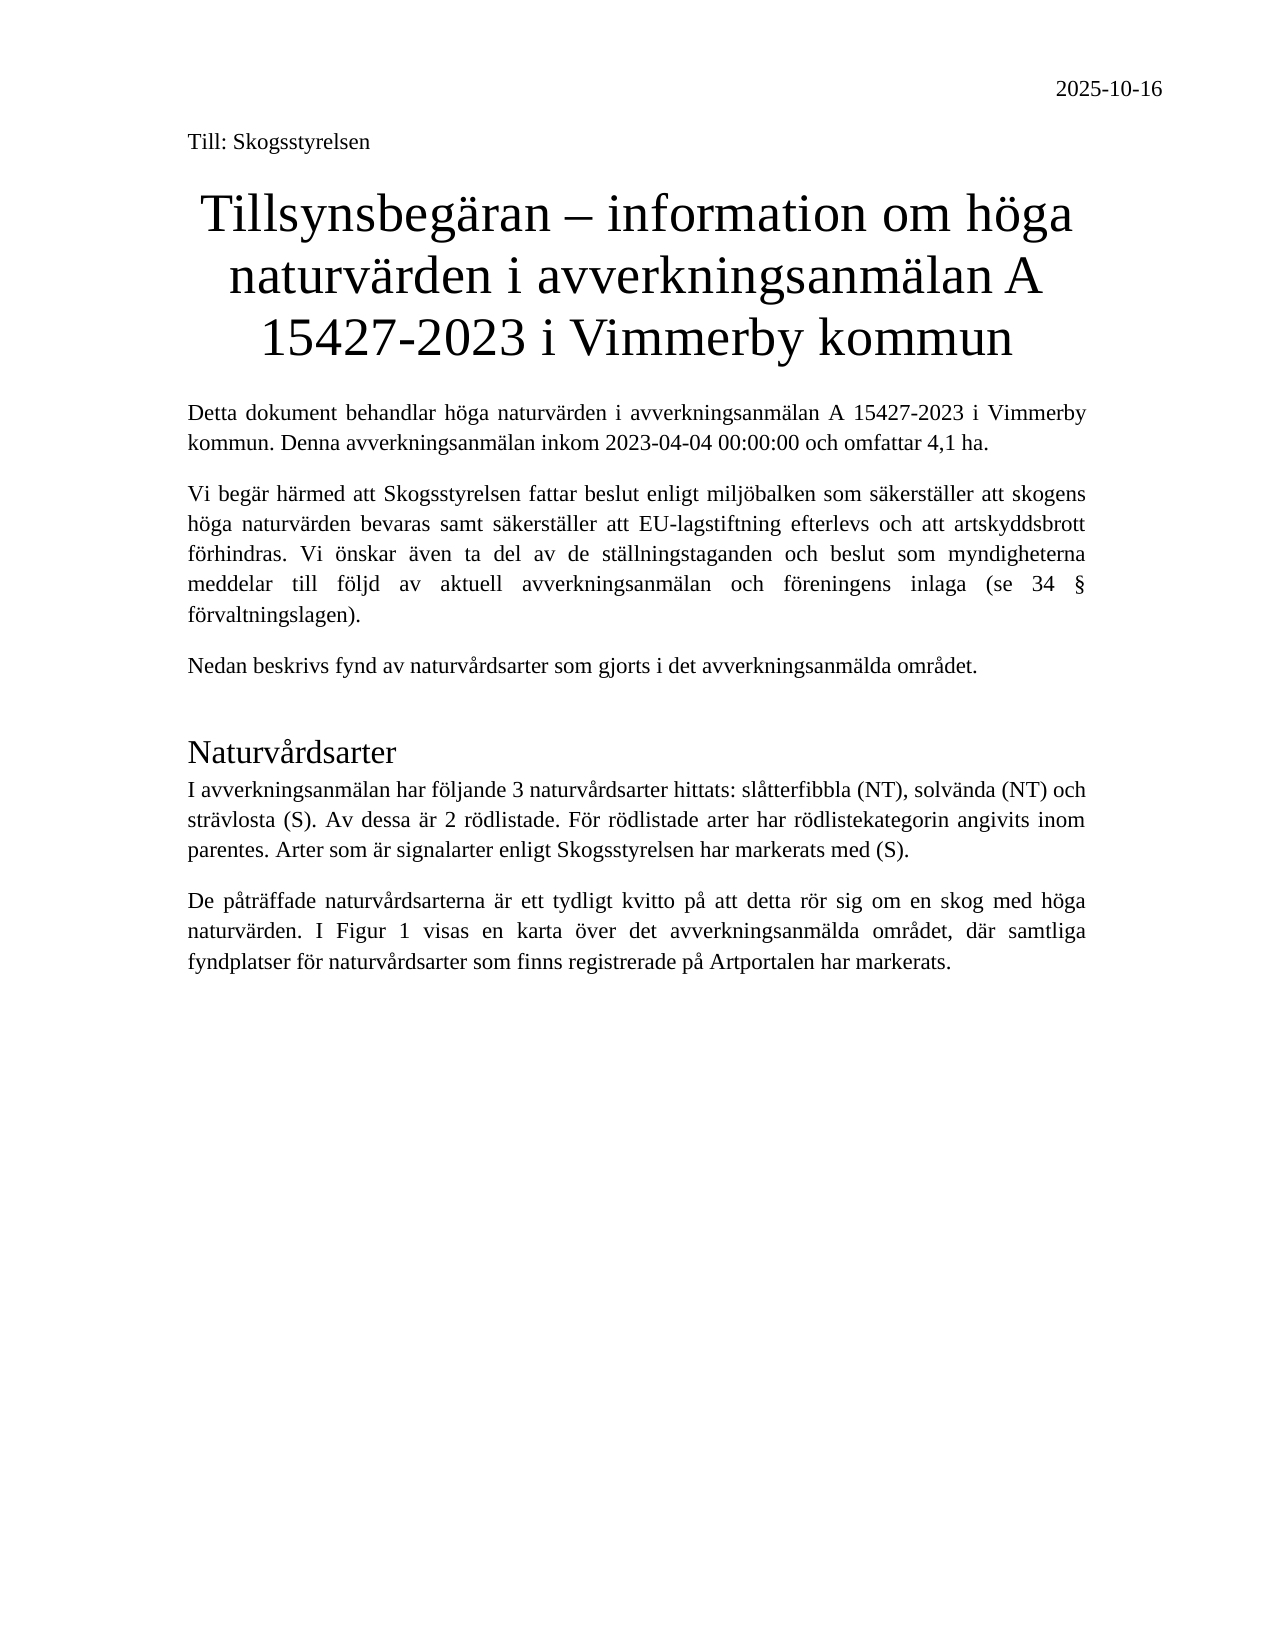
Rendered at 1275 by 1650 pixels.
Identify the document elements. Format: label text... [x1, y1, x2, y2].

text Nedan beskrivs fynd av naturvårdsarter som gjorts i det avverkningsanmälda området. [187, 652, 1087, 678]
text Detta dokument behandlar höga naturvärden i avverkningsanmälan A 15427-2023 i Vimmerby kommun. Denna avverkningsanmälan inkom 2023-04-04 00:00:00 och omfattar 4,1 ha. [187, 398, 1087, 455]
subtitle Naturvårdsarter [187, 732, 1087, 770]
text Vi begär härmed att Skogsstyrelsen fattar beslut enligt miljöbalken som säkerställer att skogens höga naturvärden bevaras samt säkerställer att EU-lagstiftning efterlevs och att artskyddsbrott förhindras. Vi önskar även ta del av de ställningstaganden och beslut som myndigheterna meddelar till följd av aktuell avverkningsanmälan och föreningens inlaga (se 34 § förvaltningslagen). [187, 480, 1087, 627]
text I avverkningsanmälan har följande 3 naturvårdsarter hittats: slåtterfibbla (NT), solvända (NT) och strävlosta (S). Av dessa är 2 rödlistade. För rödlistade arter har rödlistekategorin angivits inom parentes. Arter som är signalarter enligt Skogsstyrelsen har markerats med (S). [187, 776, 1087, 863]
text De påträffade naturvårdsarterna är ett tydligt kvitto på att detta rör sig om en skog med höga naturvärden. I Figur 1 visas en karta över det avverkningsanmälda området, där samtliga fyndplatser för naturvårdsarter som finns registrerade på Artportalen har markerats. [187, 887, 1087, 974]
title Tillsynsbegäran – information om höga naturvärden i avverkningsanmälan A 15427-2023 i Vimmerby kommun [187, 180, 1087, 367]
